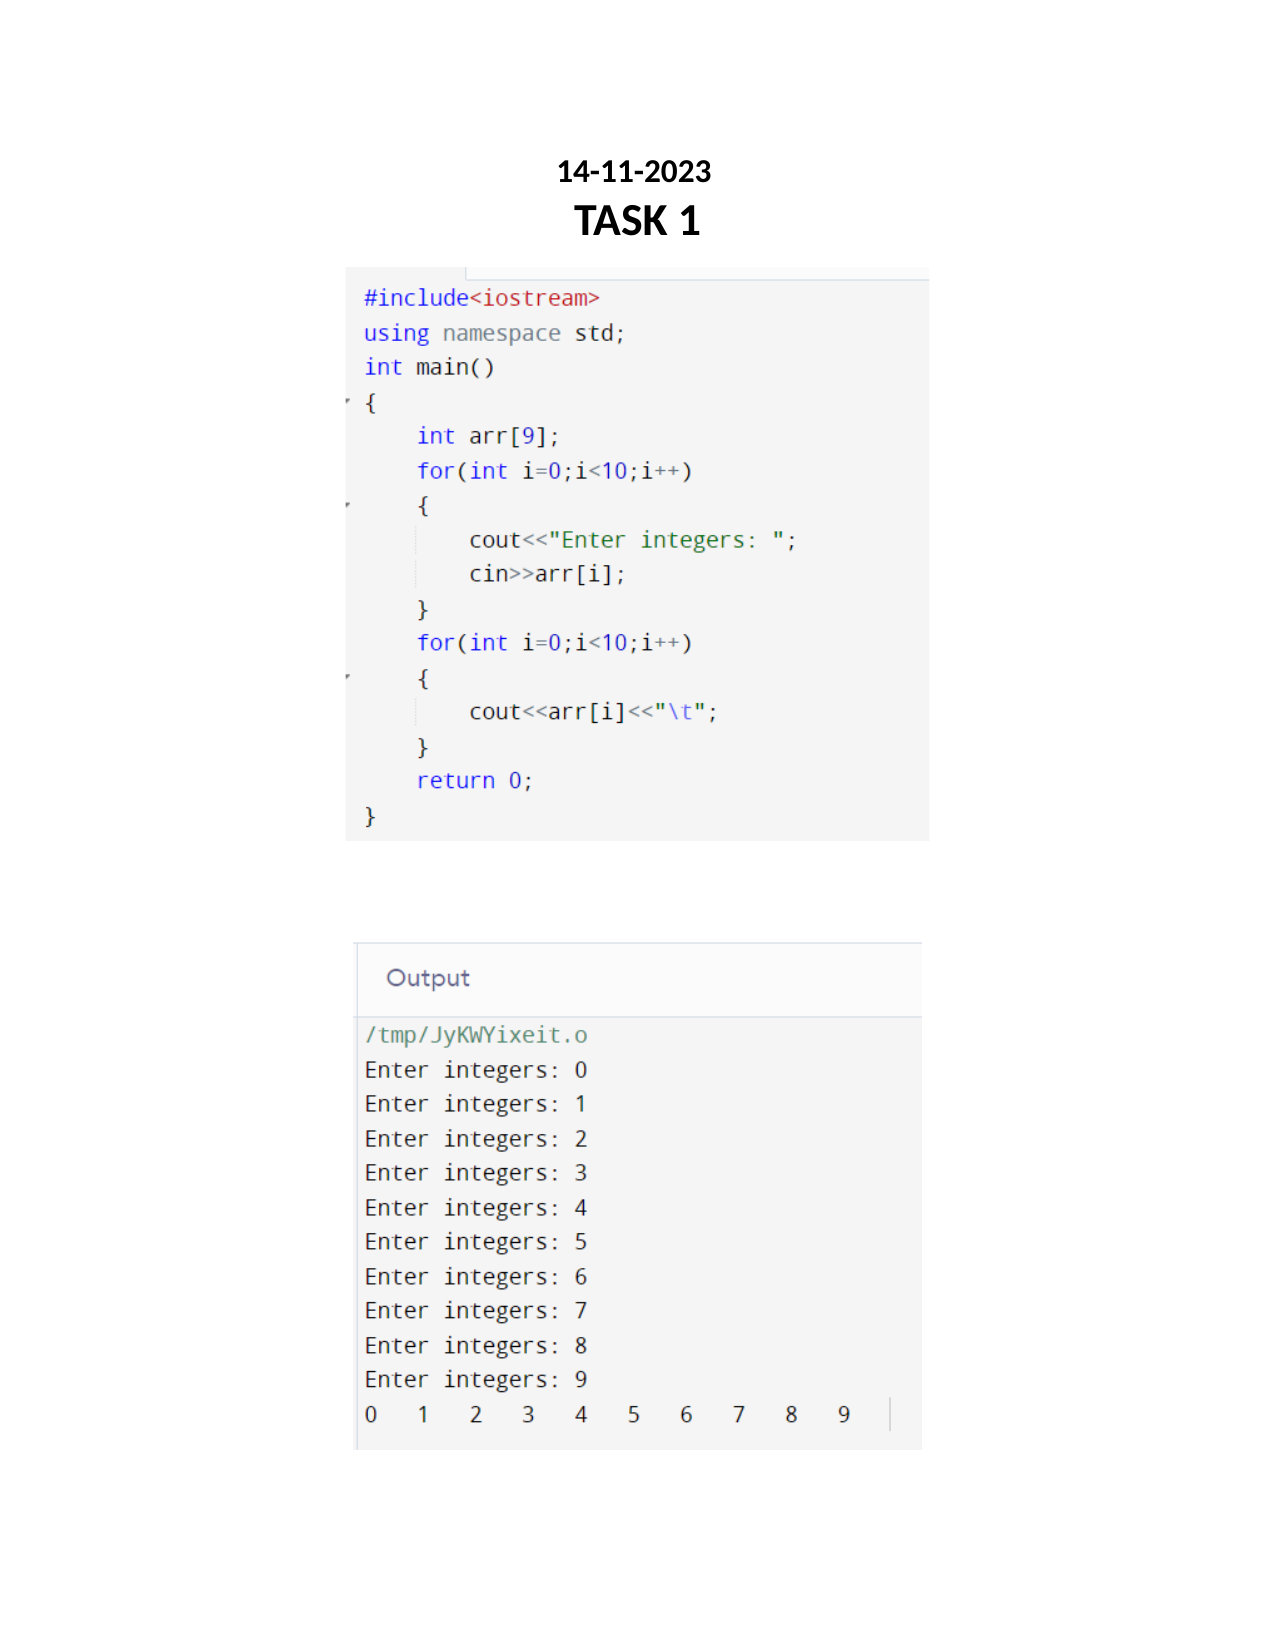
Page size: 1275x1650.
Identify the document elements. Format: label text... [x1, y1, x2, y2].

picture [353, 936, 922, 1450]
text TASK 1 [150, 191, 1125, 247]
text 14-11-2023 [150, 150, 1125, 191]
picture [345, 267, 930, 841]
